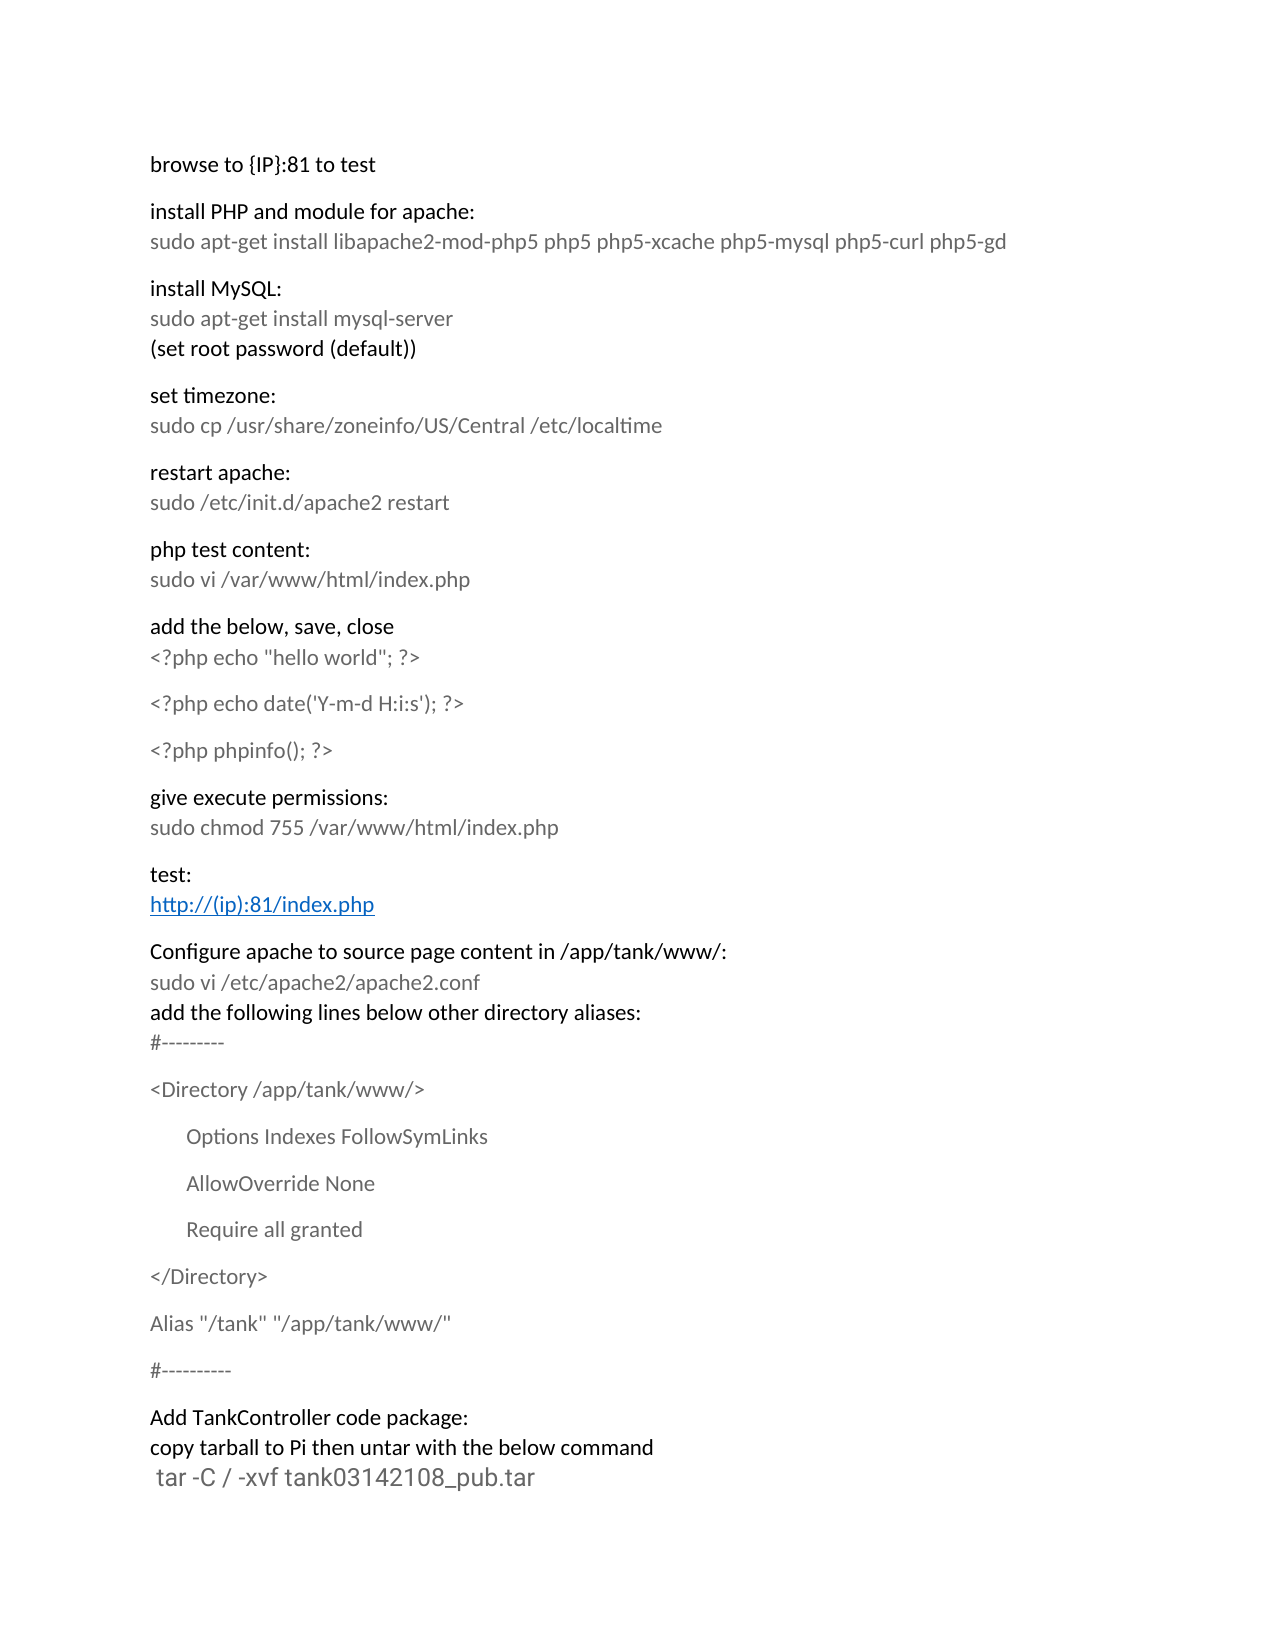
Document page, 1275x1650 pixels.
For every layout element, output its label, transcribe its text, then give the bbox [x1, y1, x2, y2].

text Options Indexes FollowSymLinks [150, 1122, 1125, 1150]
text <?php echo date('Y-m-d H:i:s'); ?> [150, 689, 1125, 718]
text Alias "/tank" "/app/tank/www/" [150, 1309, 1125, 1337]
text set timezone: sudo cp /usr/share/zoneinfo/US/Central /etc/localtime [150, 381, 1125, 439]
text Add TankController code package: copy tarball to Pi then untar with the below command tar -C / -xvf tank03142108_pub.tar [150, 1403, 1125, 1493]
text Configure apache to source page content in /app/tank/www/: sudo vi /etc/apache2/apache2.conf add the following lines below other directory aliases: #--------- [150, 937, 1125, 1056]
text AllowOverride None [150, 1169, 1125, 1197]
text install PHP and module for apache: sudo apt-get install libapache2-mod-php5 php5 php5-xcache php5-mysql php5-curl php5-gd [150, 197, 1125, 255]
text php test content: sudo vi /var/www/html/index.php [150, 535, 1125, 594]
text browse to {IP}:81 to test [150, 150, 1125, 178]
text #---------- [150, 1356, 1125, 1384]
text <?php phpinfo(); ?> [150, 736, 1125, 764]
text test: http://(ip):81/index.php [150, 860, 1125, 919]
text </Directory> [150, 1262, 1125, 1291]
text <Directory /app/tank/www/> [150, 1075, 1125, 1103]
text give execute permissions: sudo chmod 755 /var/www/html/index.php [150, 783, 1125, 842]
text install MySQL: sudo apt-get install mysql-server (set root password (default)) [150, 274, 1125, 362]
text add the below, save, close <?php echo "hello world"; ?> [150, 612, 1125, 671]
text restart apache: sudo /etc/init.d/apache2 restart [150, 458, 1125, 517]
text Require all granted [150, 1216, 1125, 1244]
